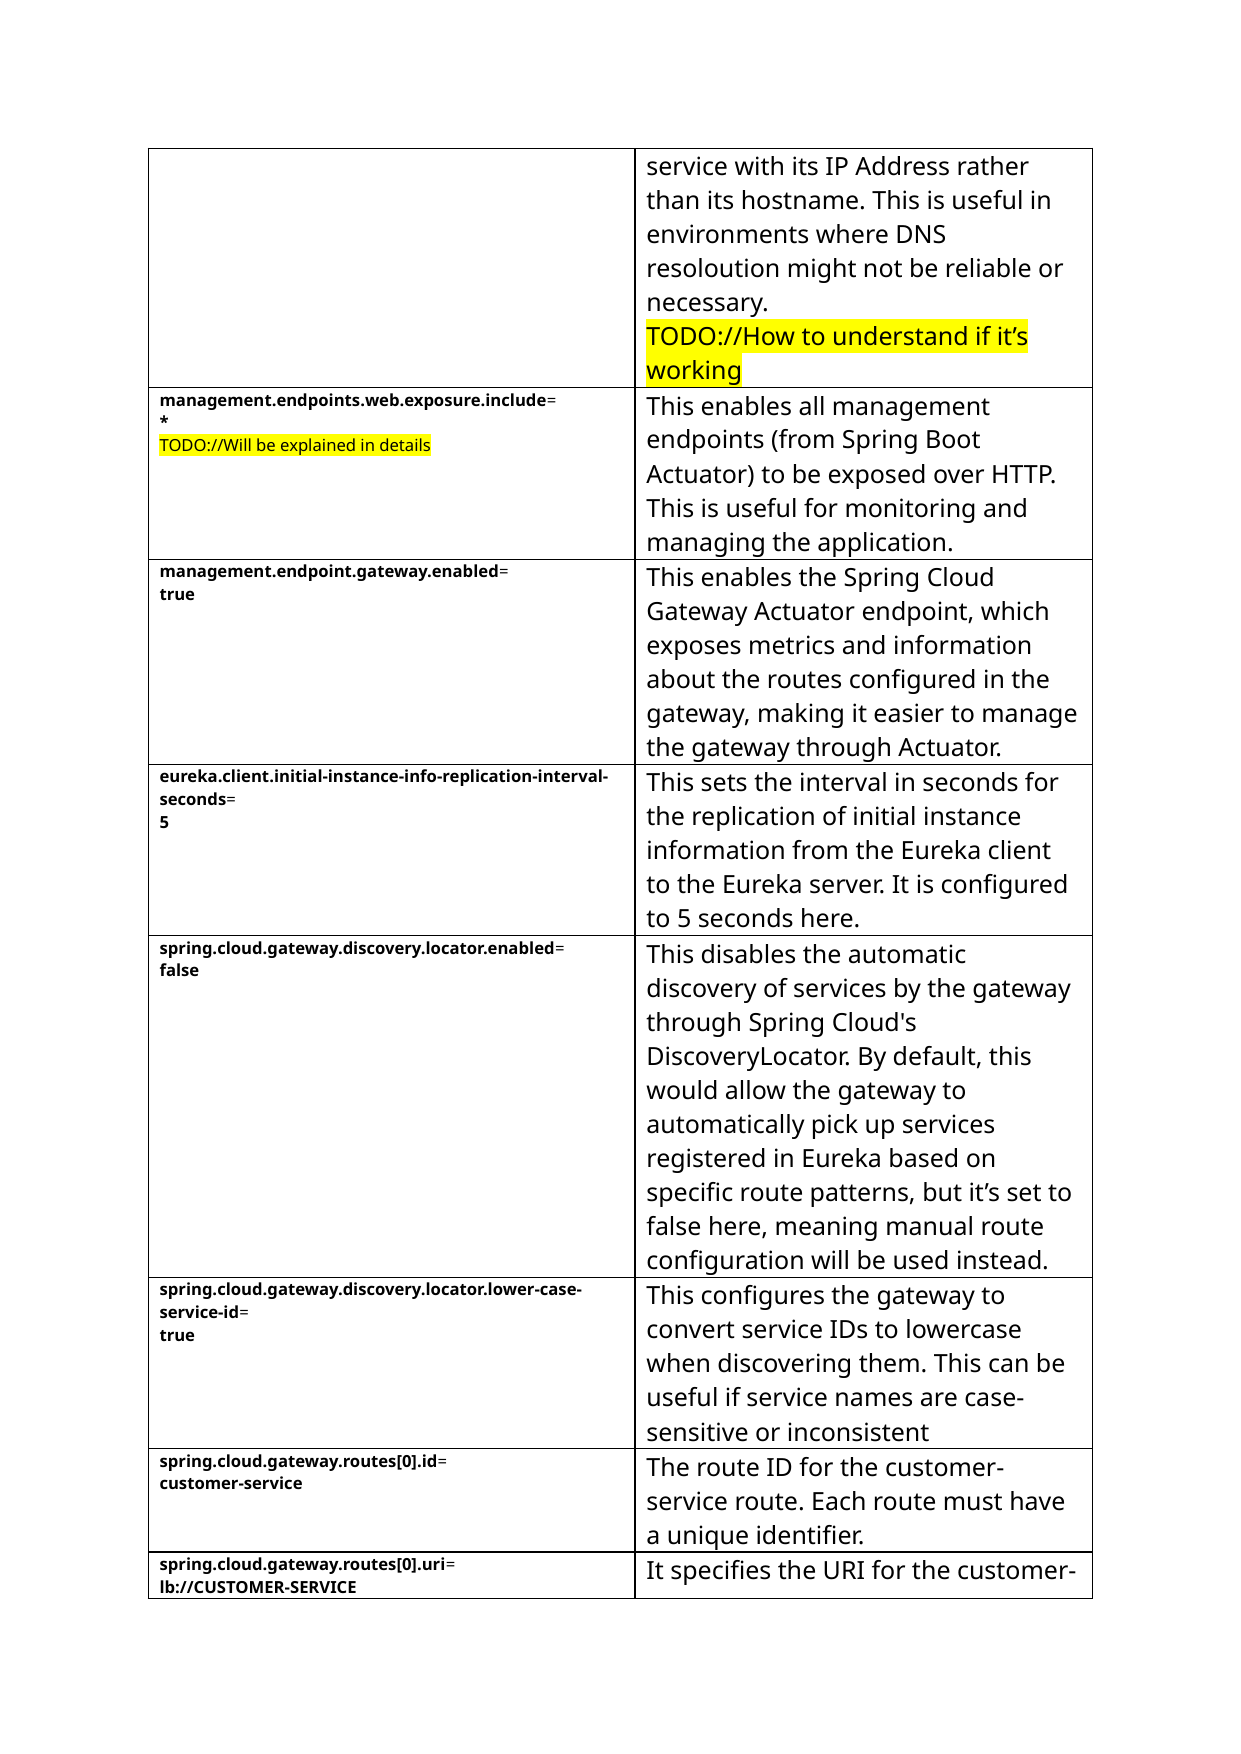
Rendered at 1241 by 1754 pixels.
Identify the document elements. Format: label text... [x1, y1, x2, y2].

table_cell spring.cloud.gateway.routes[0].id= customer-service [149, 1449, 634, 1551]
table_cell This configures the gateway to convert service IDs to lowercase when discovering them. This can be useful if service names are case-sensitive or inconsistent [636, 1278, 1092, 1448]
table_cell management.endpoint.gateway.enabled= true [149, 560, 634, 764]
table_cell eureka.client.initial-instance-info-replication-interval-seconds= 5 [149, 765, 634, 935]
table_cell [636, 149, 1092, 387]
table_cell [636, 1553, 1092, 1598]
table_cell This enables the Spring Cloud Gateway Actuator endpoint, which exposes metrics and information about the routes configured in the gateway, making it easier to manage the gateway through Actuator. [636, 560, 1092, 764]
table_cell spring.cloud.gateway.discovery.locator.enabled= false [149, 936, 634, 1277]
table_cell The route ID for the customer-service route. Each route must have a unique identifier. [636, 1449, 1092, 1551]
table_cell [149, 149, 634, 387]
table_cell spring.cloud.gateway.discovery.locator.lower-case-service-id= true [149, 1278, 634, 1448]
table_cell This sets the interval in seconds for the replication of initial instance information from the Eureka client to the Eureka server. It is configured to 5 seconds here. [636, 765, 1092, 935]
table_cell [149, 1553, 634, 1598]
table_cell This enables all management endpoints (from Spring Boot Actuator) to be exposed over HTTP. This is useful for monitoring and managing the application. [636, 388, 1092, 558]
table_cell This disables the automatic discovery of services by the gateway through Spring Cloud's DiscoveryLocator. By default, this would allow the gateway to automatically pick up services registered in Eureka based on specific route patterns, but it’s set to false here, meaning manual route configuration will be used instead. [636, 936, 1092, 1277]
table_cell management.endpoints.web.exposure.include= * TODO://Will be explained in details [149, 388, 634, 558]
